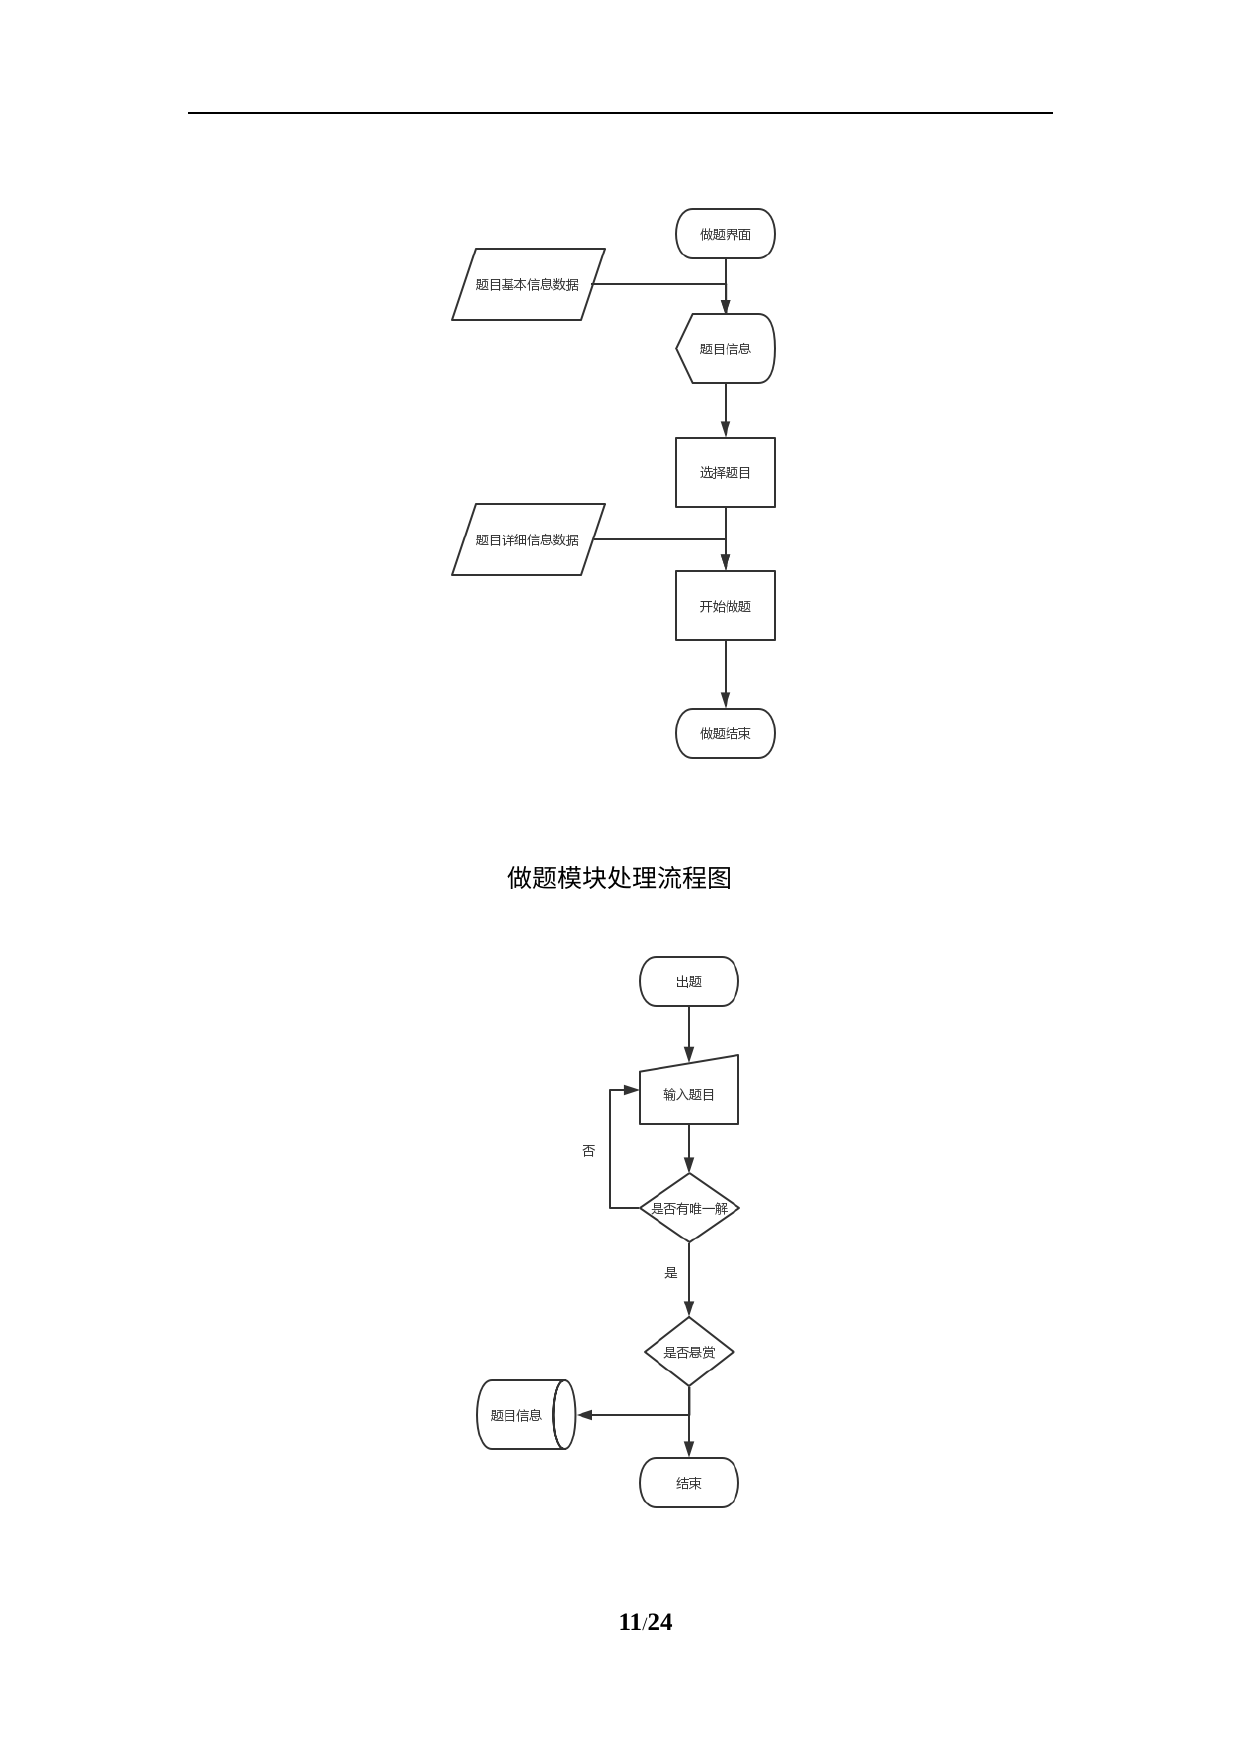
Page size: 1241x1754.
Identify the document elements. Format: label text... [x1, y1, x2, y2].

picture [404, 162, 836, 819]
picture [430, 909, 811, 1568]
text 做题模块处理流程图 [187, 844, 1053, 909]
